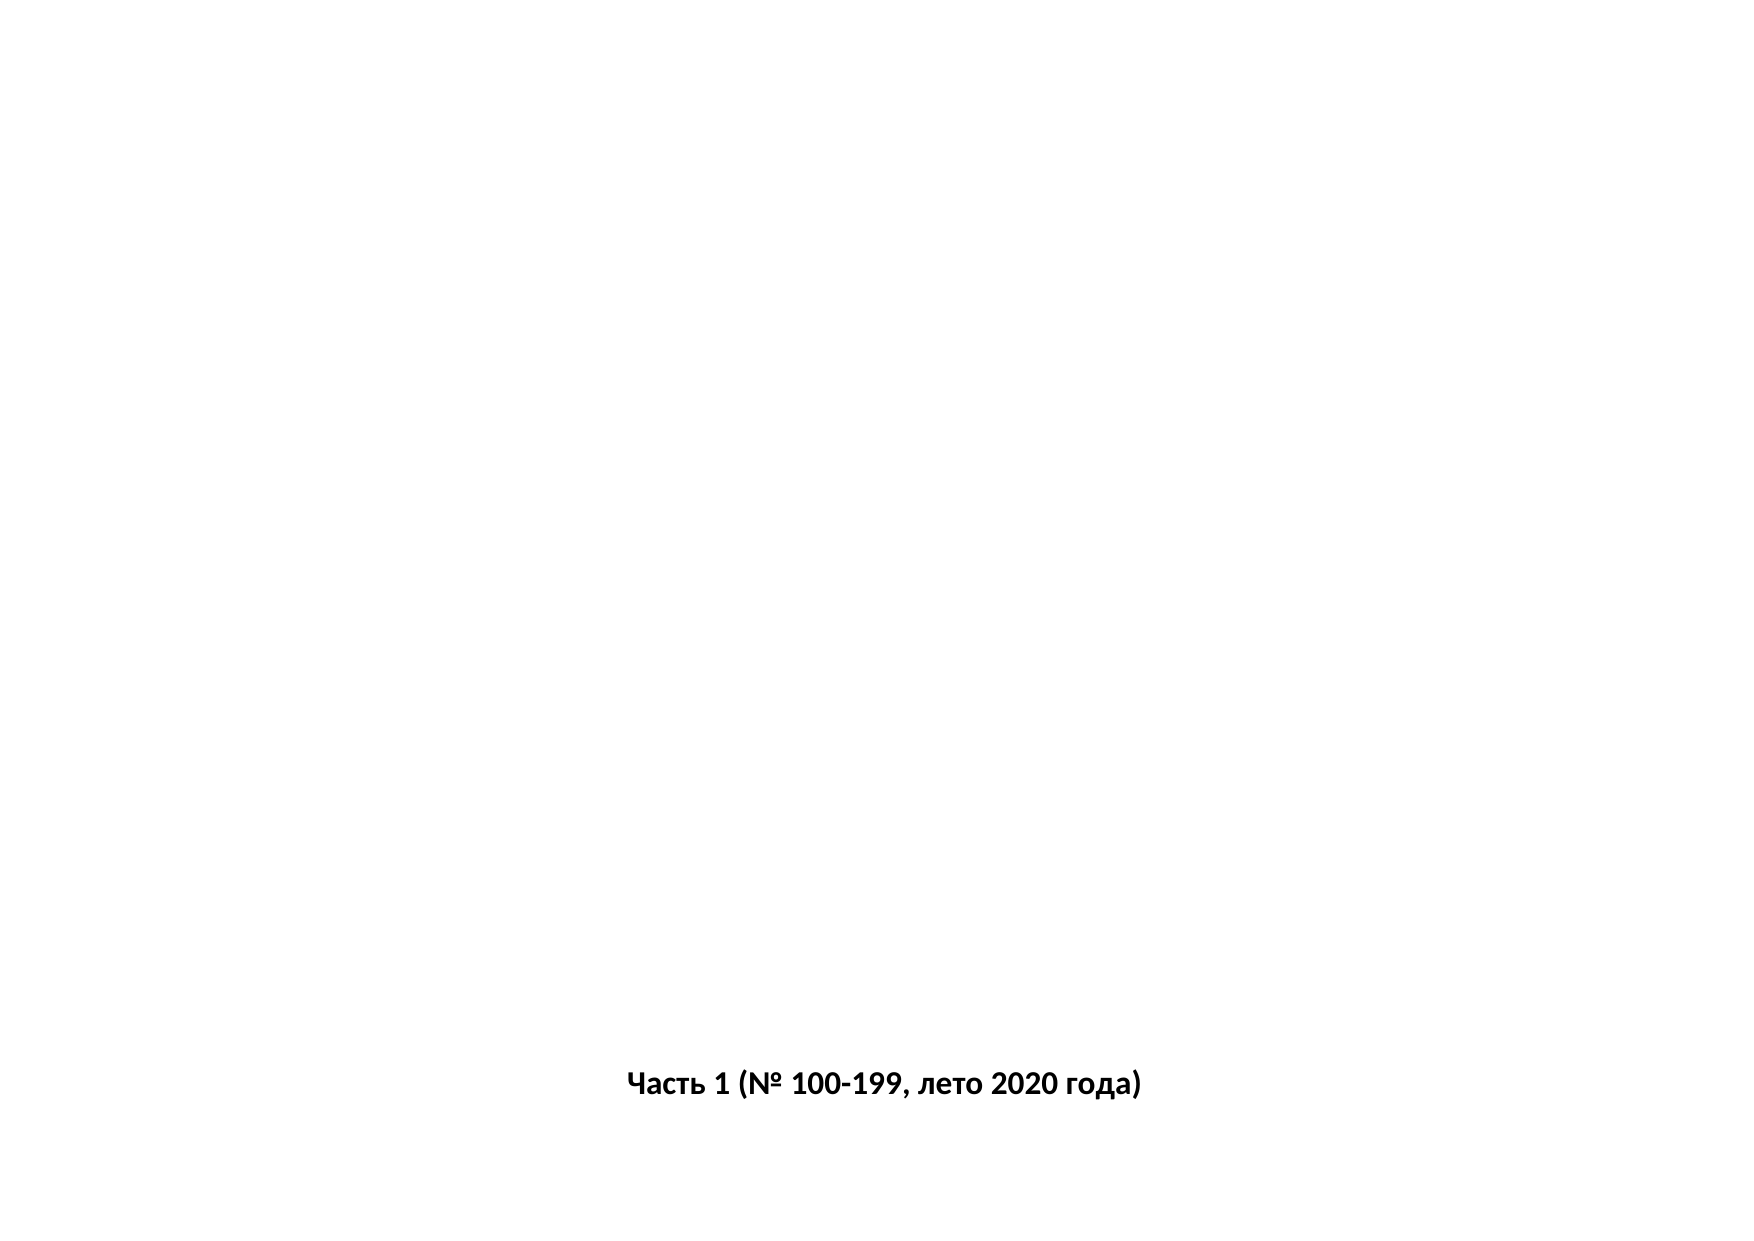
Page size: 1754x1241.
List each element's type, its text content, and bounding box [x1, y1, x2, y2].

text Часть 1 (№ 100-199, лето 2020 года) [103, 1062, 1665, 1103]
